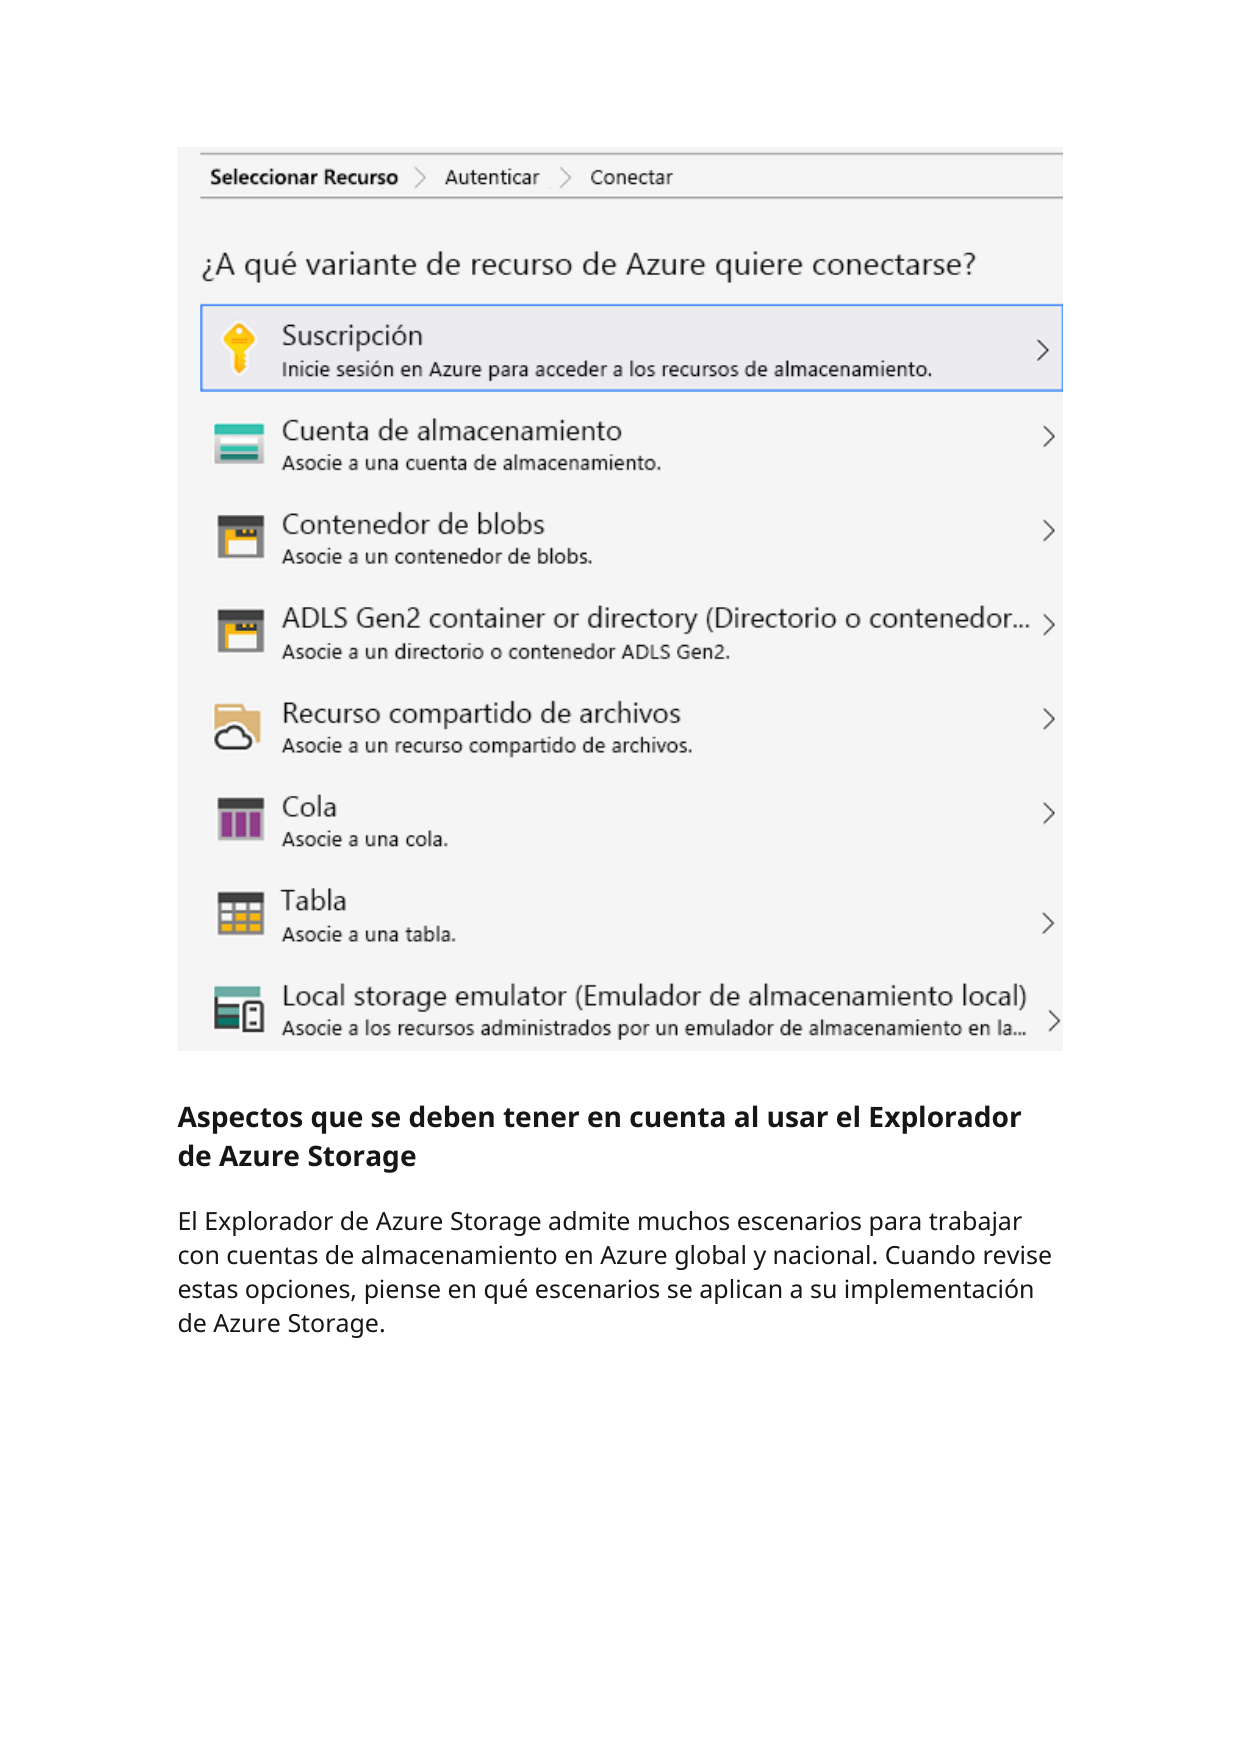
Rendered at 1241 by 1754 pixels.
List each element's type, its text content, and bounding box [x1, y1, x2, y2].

text Aspectos que se deben tener en cuenta al usar el Explorador de Azure Storage [177, 1098, 1063, 1174]
picture [177, 147, 1063, 1051]
text El Explorador de Azure Storage admite muchos escenarios para trabajar con cuentas de almacenamiento en Azure global y nacional. Cuando revise estas opciones, piense en qué escenarios se aplican a su implementación de Azure Storage. [177, 1204, 1063, 1340]
